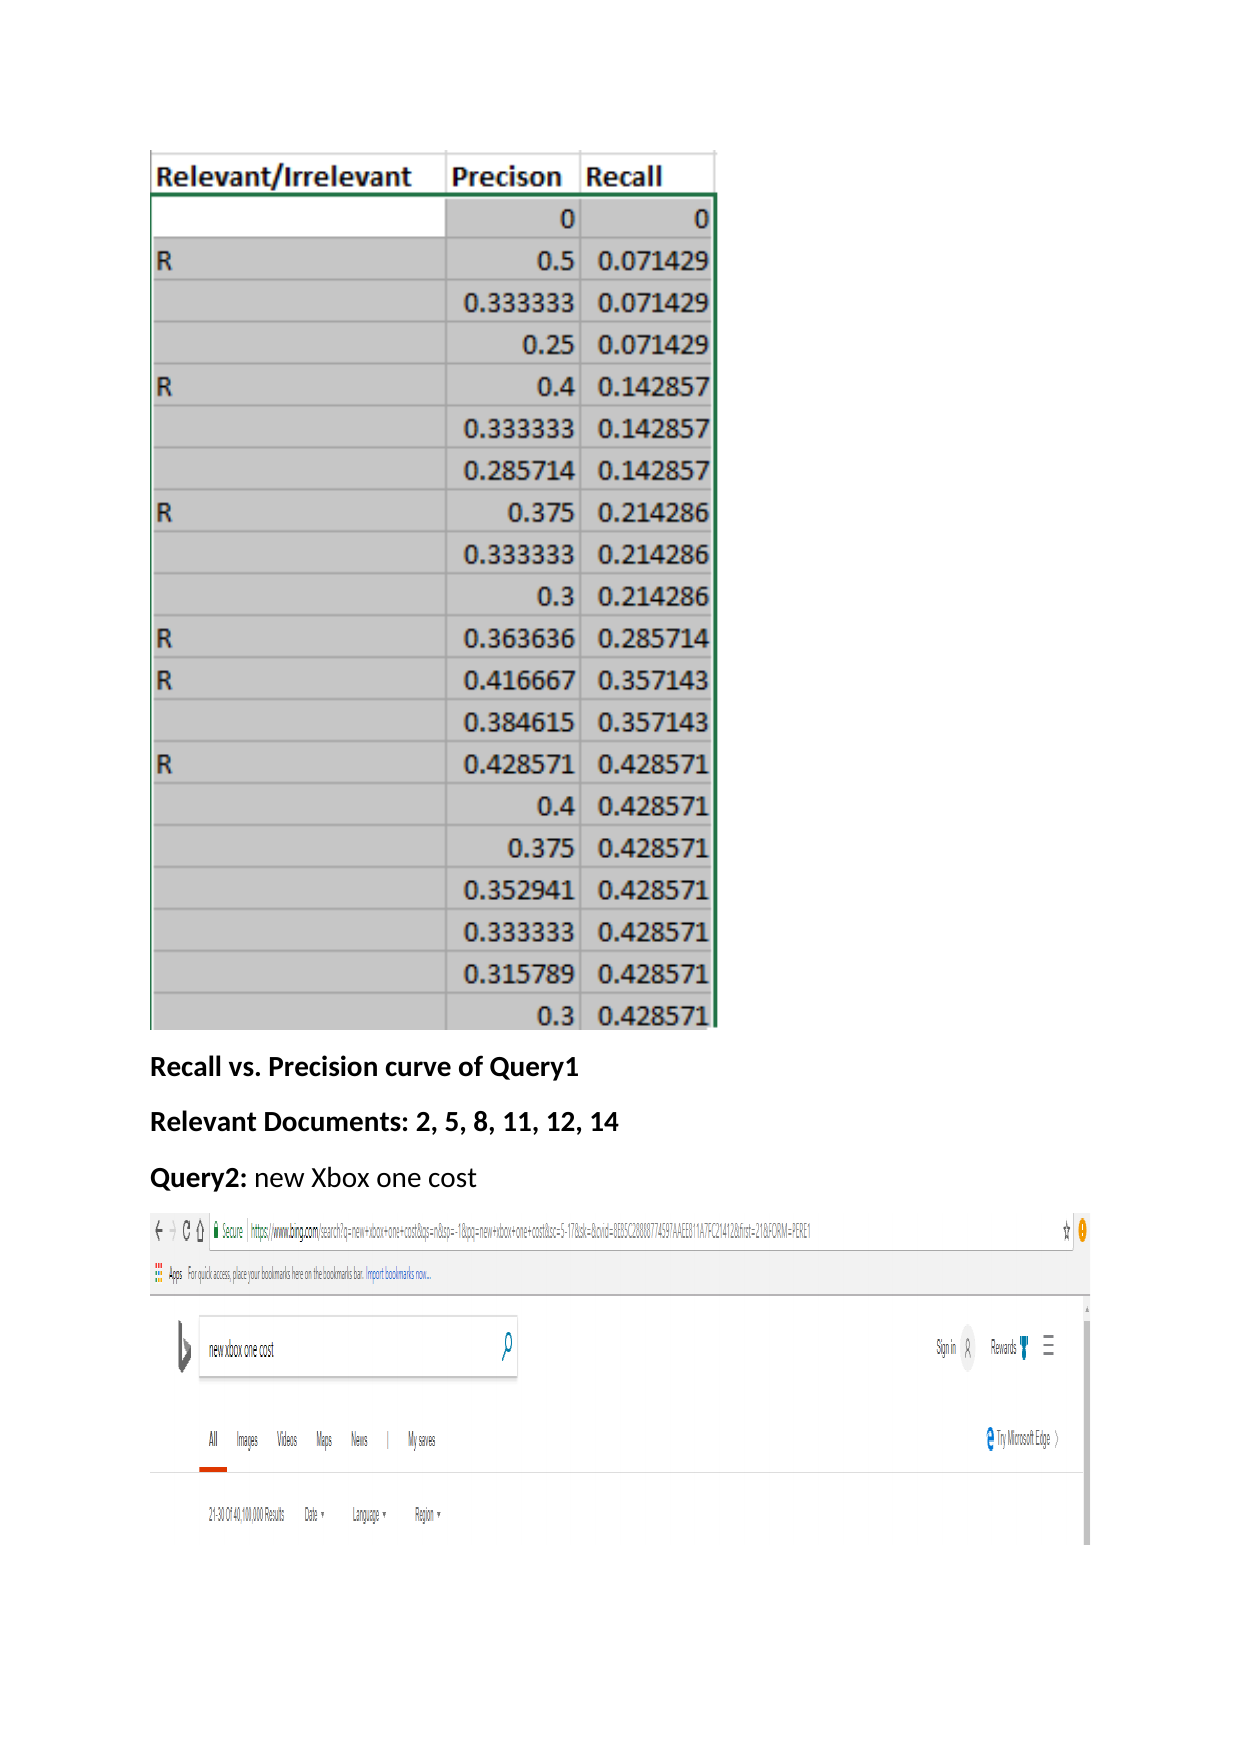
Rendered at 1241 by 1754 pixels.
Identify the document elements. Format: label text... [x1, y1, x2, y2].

picture [150, 150, 718, 1030]
text Relevant Documents: 2, 5, 8, 11, 12, 14 [150, 1103, 1090, 1139]
picture [150, 1213, 1091, 1545]
text Query2: new Xbox one cost [150, 1159, 1090, 1194]
text Recall vs. Precision curve of Query1 [150, 1048, 1090, 1084]
